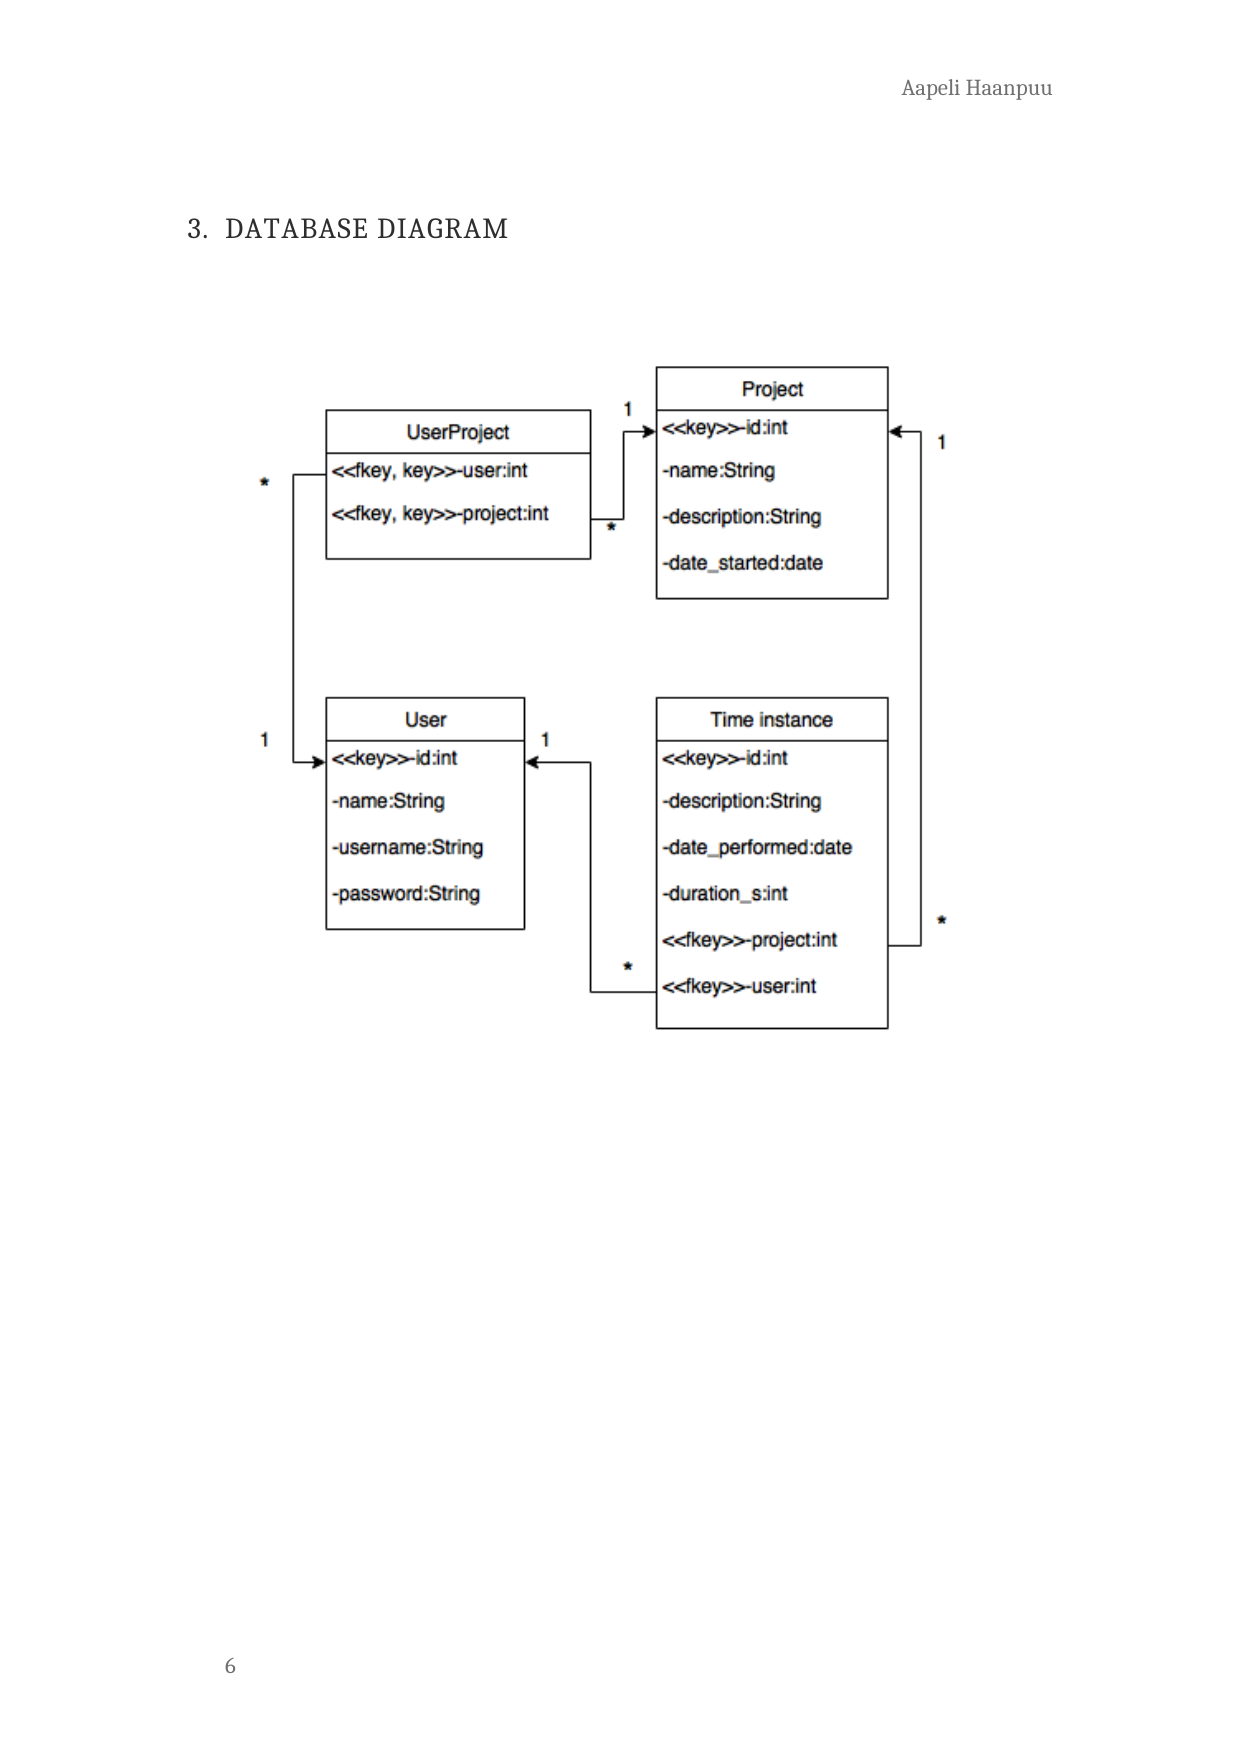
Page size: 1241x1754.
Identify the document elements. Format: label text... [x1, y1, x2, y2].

picture [225, 332, 1008, 1066]
